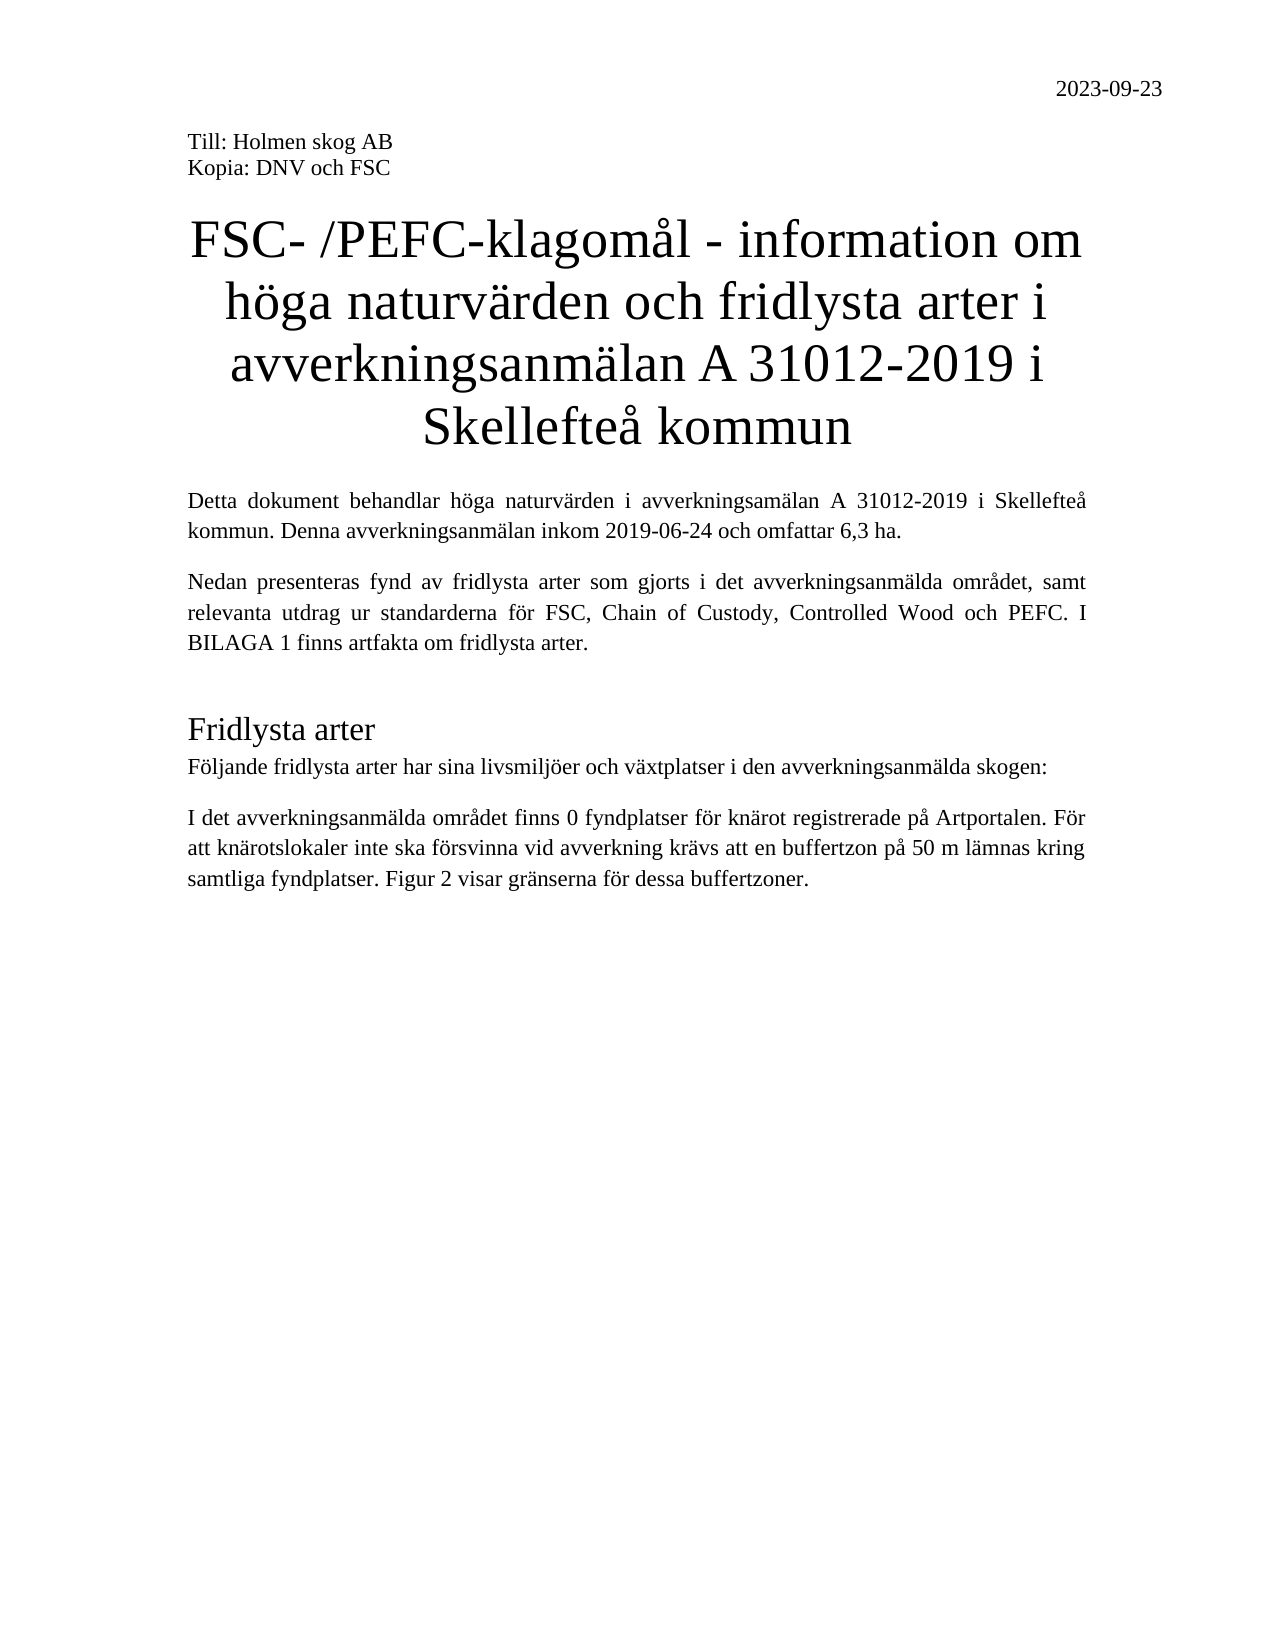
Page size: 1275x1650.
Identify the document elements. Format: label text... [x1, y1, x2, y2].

title FSC- /PEFC-klagomål - information om höga naturvärden och fridlysta arter i avverkningsanmälan A 31012-2019 i Skellefteå kommun [187, 207, 1087, 456]
text Detta dokument behandlar höga naturvärden i avverkningsamälan A 31012-2019 i Skellefteå kommun. Denna avverkningsanmälan inkom 2019-06-24 och omfattar 6,3 ha. [187, 487, 1087, 544]
text I det avverkningsanmälda området finns 0 fyndplatser för knärot registrerade på Artportalen. För att knärotslokaler inte ska försvinna vid avverkning krävs att en buffertzon på 50 m lämnas kring samtliga fyndplatser. Figur 2 visar gränserna för dessa buffertzoner. [187, 804, 1087, 891]
subtitle Fridlysta arter [187, 709, 1087, 747]
text Nedan presenteras fynd av fridlysta arter som gjorts i det avverkningsanmälda området, samt relevanta utdrag ur standarderna för FSC, Chain of Custody, Controlled Wood och PEFC. I BILAGA 1 finns artfakta om fridlysta arter. [187, 568, 1087, 655]
text Följande fridlysta arter har sina livsmiljöer och växtplatser i den avverkningsanmälda skogen: [187, 753, 1087, 779]
